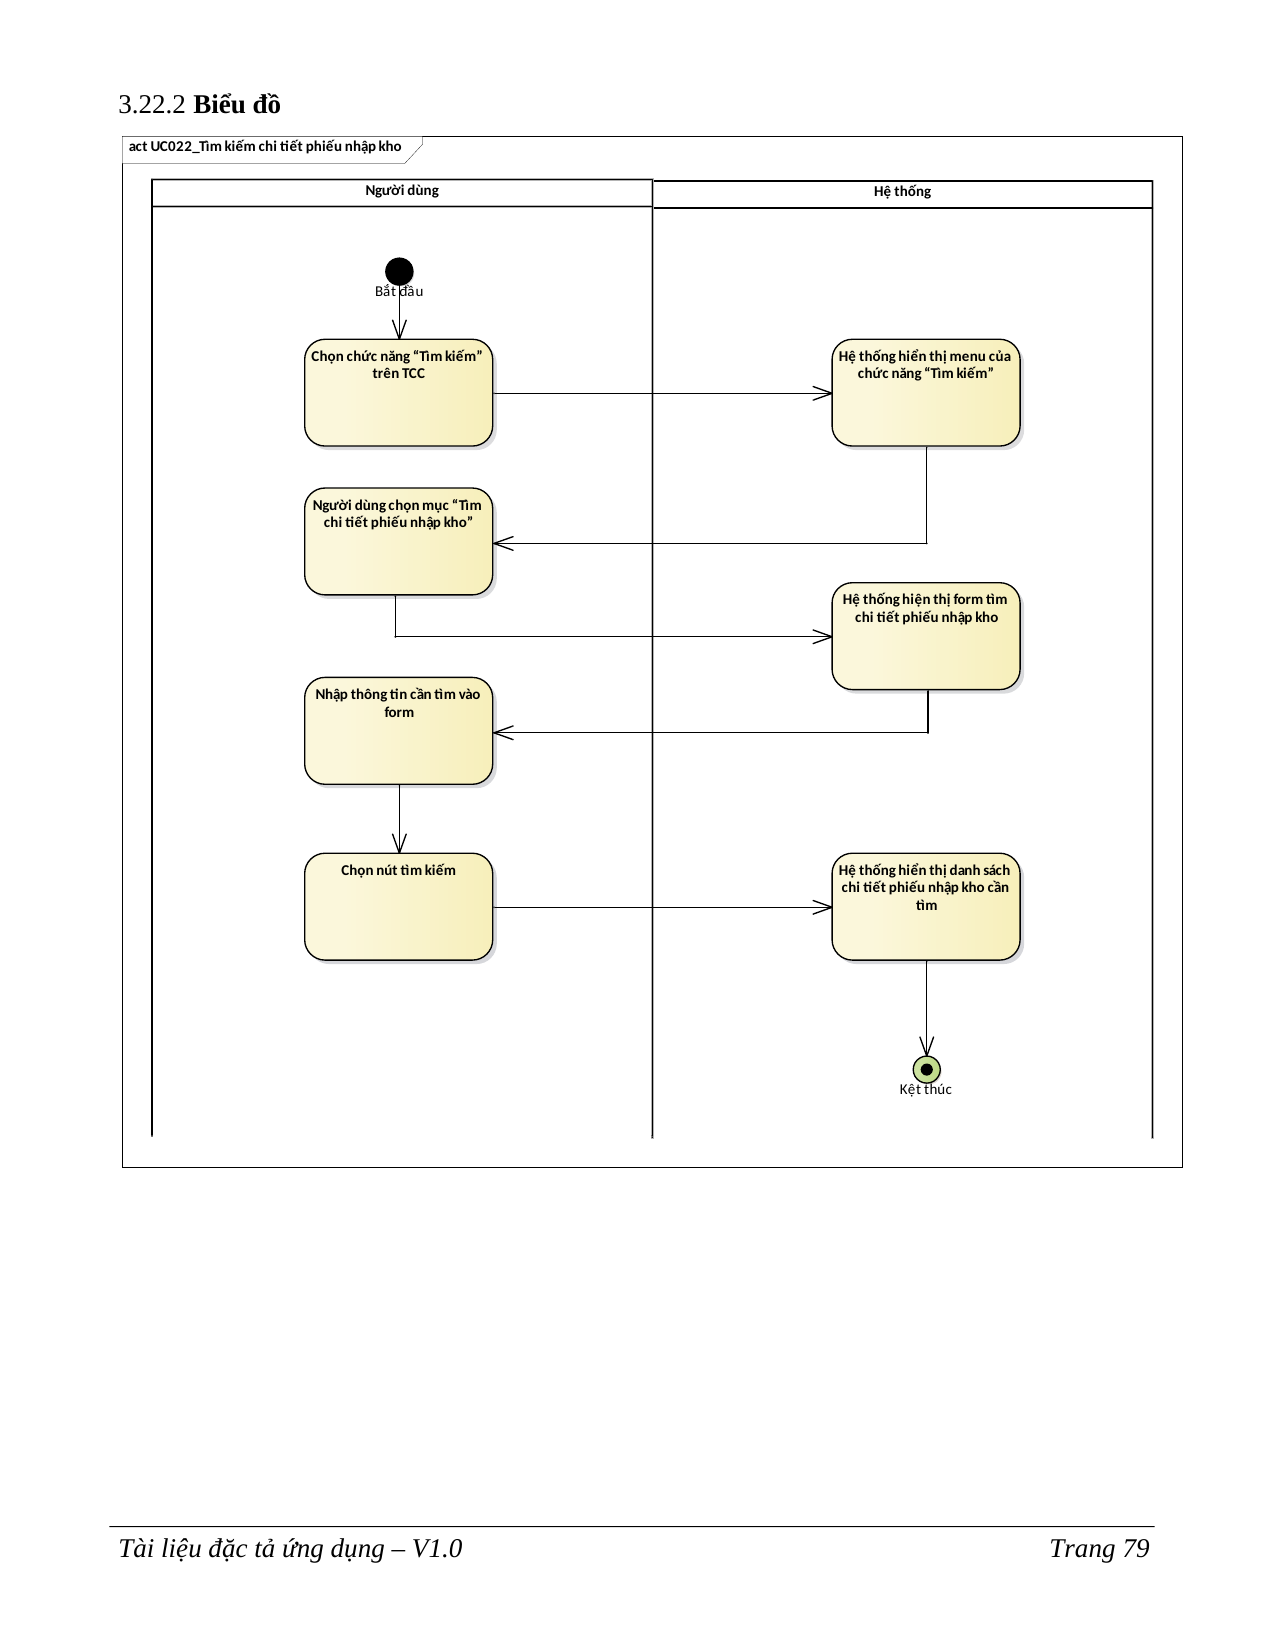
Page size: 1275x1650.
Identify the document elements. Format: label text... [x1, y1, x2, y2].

subtitle Biểu đồ [118, 89, 1186, 120]
